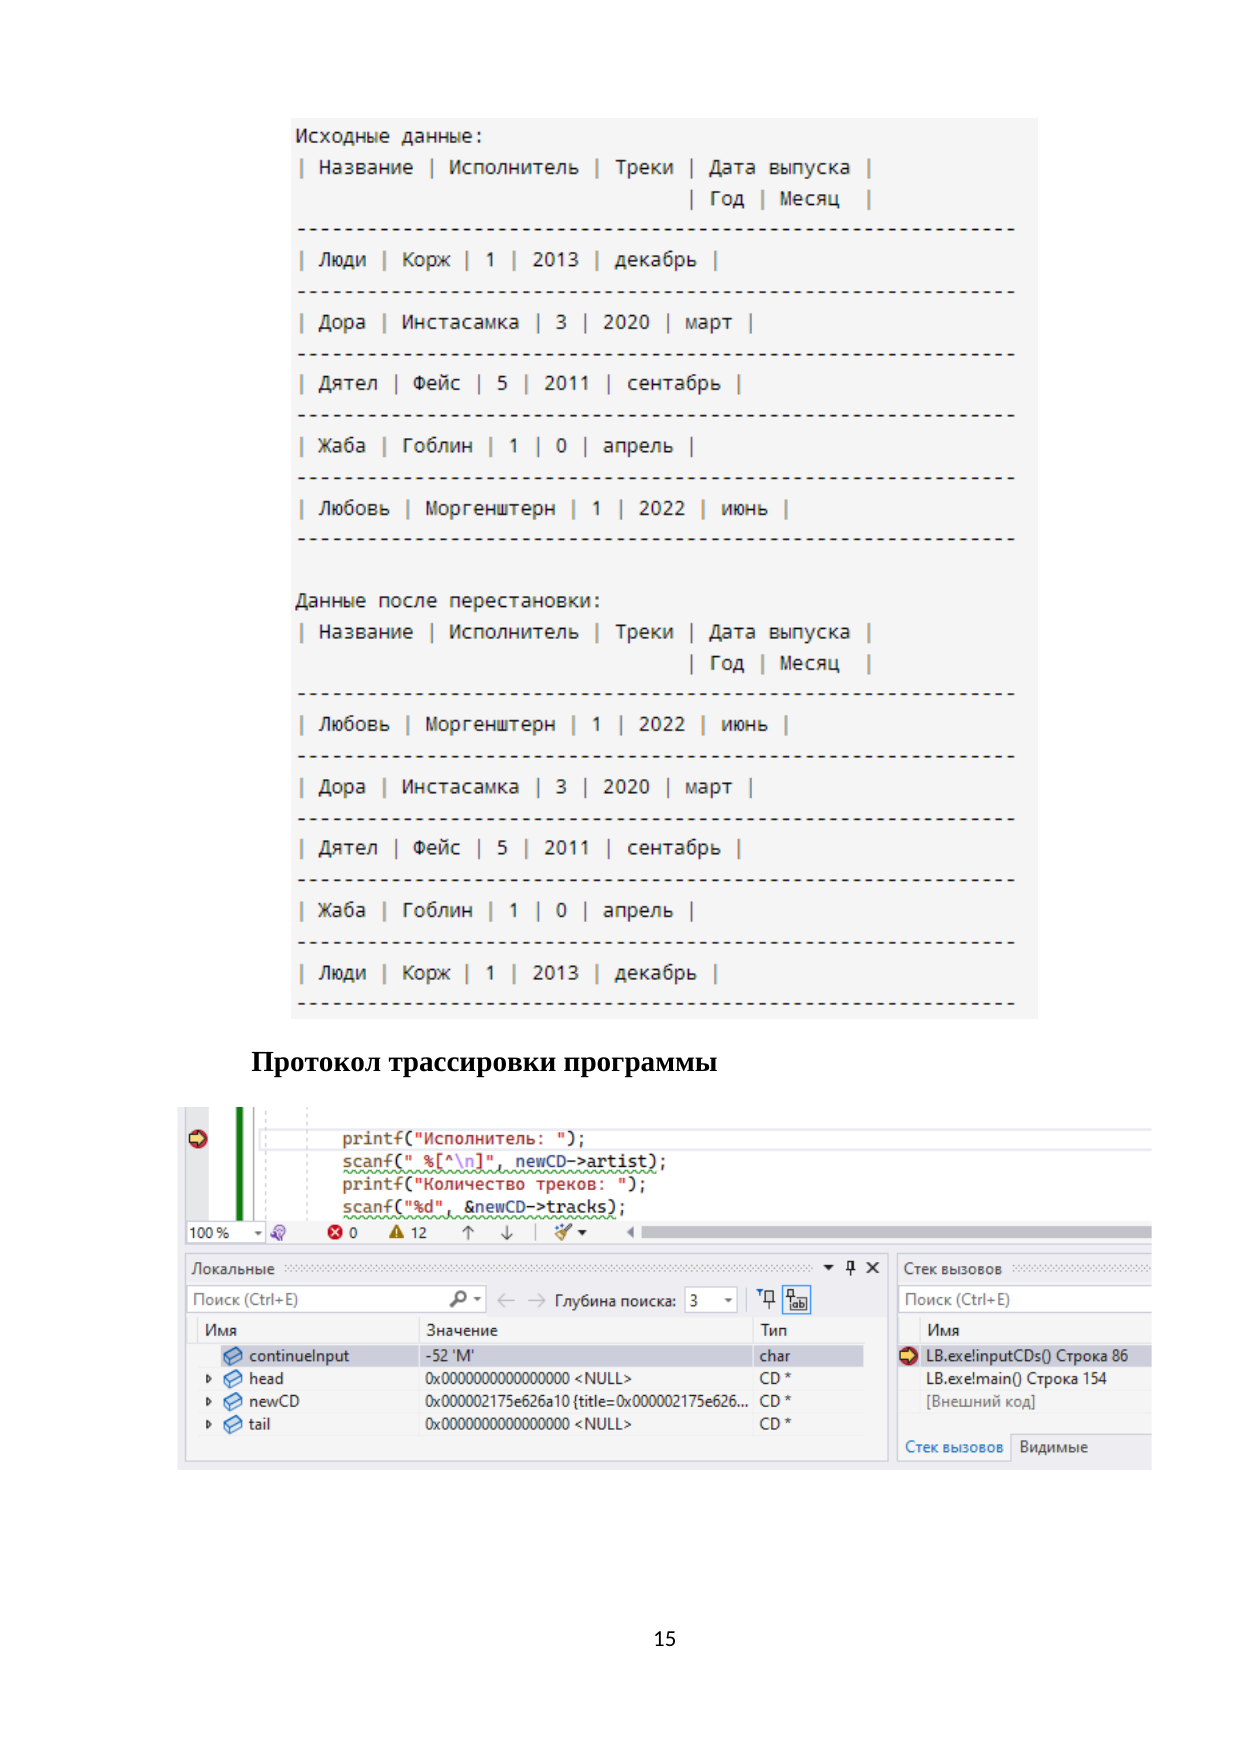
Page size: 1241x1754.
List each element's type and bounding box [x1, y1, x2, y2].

picture [177, 1107, 1152, 1470]
picture [291, 118, 1038, 1019]
